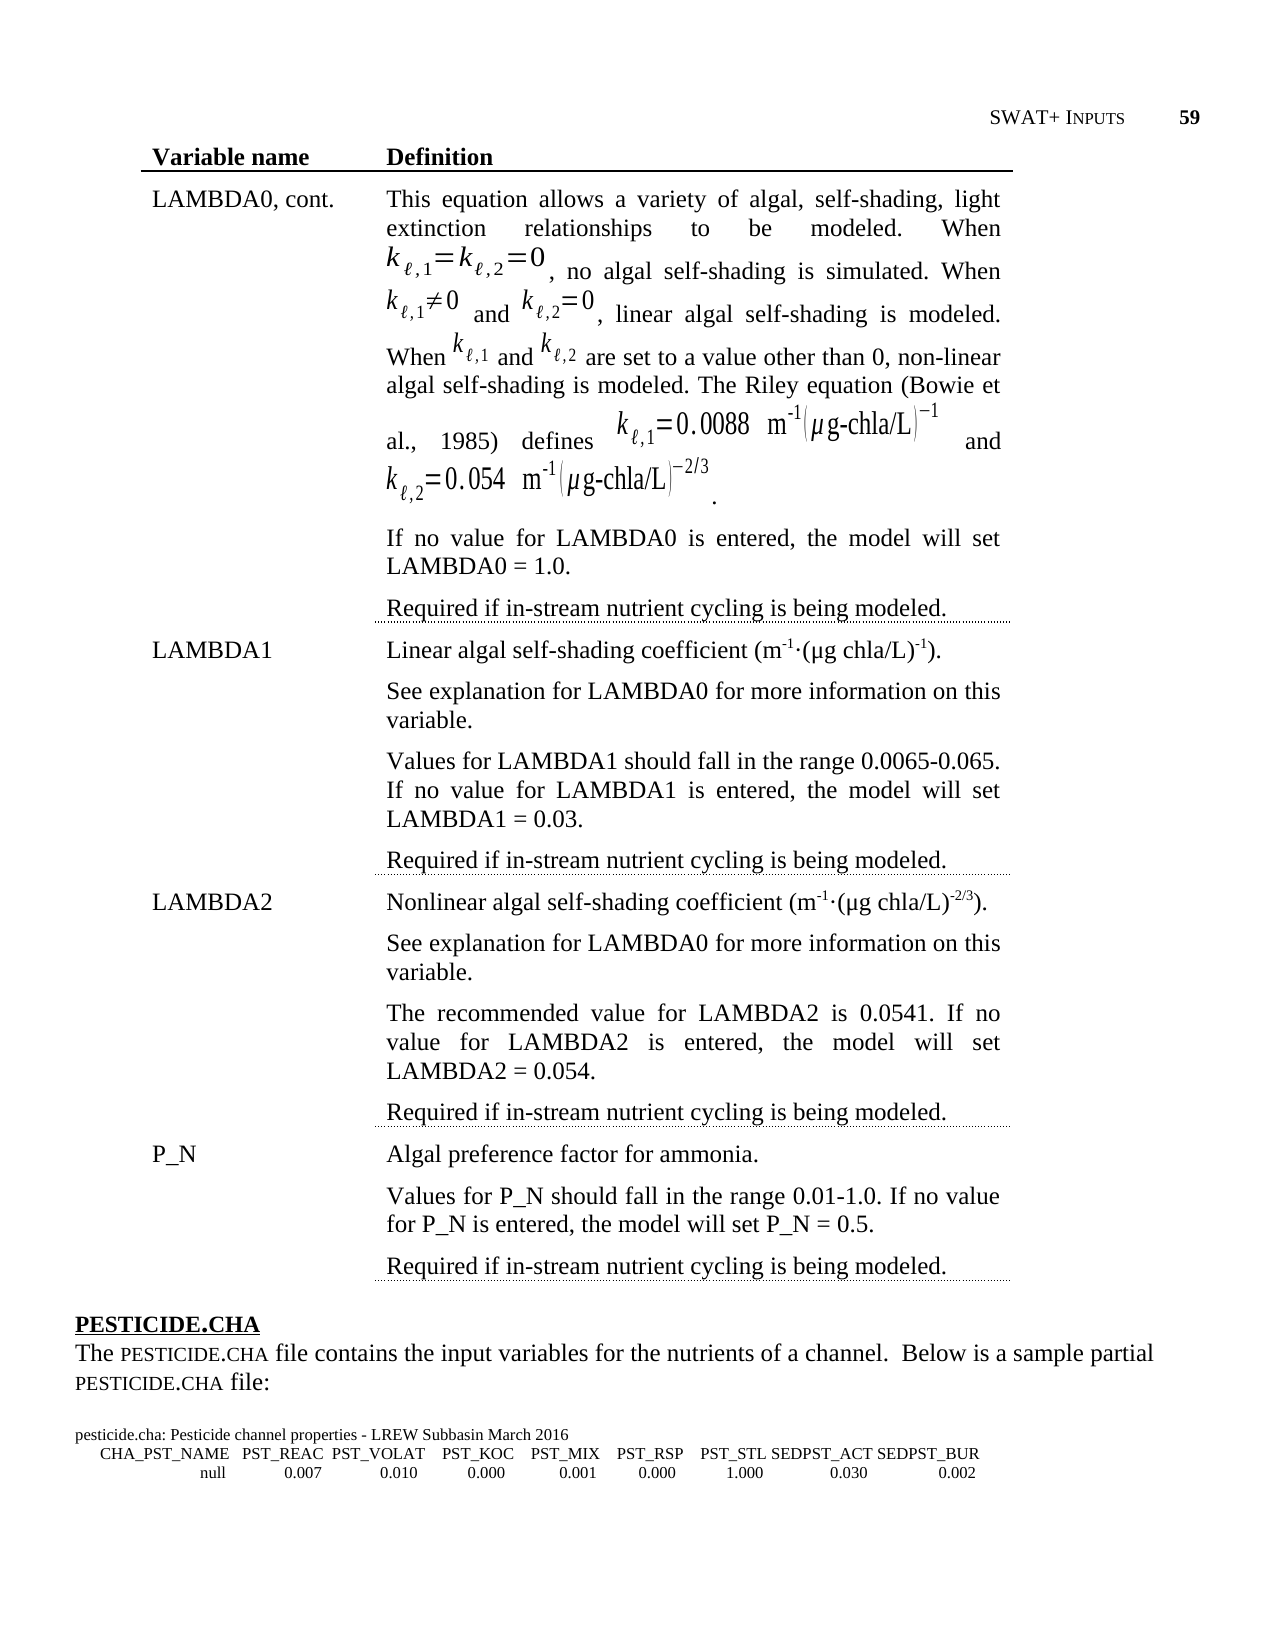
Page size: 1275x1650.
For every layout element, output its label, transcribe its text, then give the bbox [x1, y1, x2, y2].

table_header Definition [375, 129, 1012, 170]
table_cell Algal preference factor for ammonia. Values for P_N should fall in the range 0.01-1.0. If no value for P_N is entered, the model will set P_N = 0.5. Required if in-stream nutrient cycling is being modeled. [375, 1126, 1012, 1279]
text pesticide.cha: Pesticide channel properties - LREW Subbasin March 2016 [75, 1424, 1200, 1444]
table_cell lambda2 [141, 874, 375, 1126]
table_cell p_n [141, 1126, 375, 1279]
text null 0.007 0.010 0.000 0.001 0.000 1.000 0.030 0.002 [75, 1463, 1200, 1482]
text The pesticide.cha file contains the input variables for the nutrients of a channel. Below is a sample partial pesticide.cha file: [75, 1338, 1200, 1396]
table_cell lambda0, cont. [141, 172, 375, 621]
table_cell This equation allows a variety of algal, self-shading, light extinction relationships to be modeled. When , no algal self-shading is simulated. When and , linear algal self-shading is modeled. When and are set to a value other than 0, non-linear algal self-shading is modeled. The Riley equation (Bowie et al., 1985) defines and . If no value for LAMBDA0 is entered, the model will set LAMBDA0 = 1.0. Required if in-stream nutrient cycling is being modeled. [375, 172, 1012, 621]
table_cell lambda1 [141, 621, 375, 874]
table_cell Nonlinear algal self-shading coefficient (m-1·(μg chla/L)-2/3). See explanation for LAMBDA0 for more information on this variable. The recommended value for LAMBDA2 is 0.0541. If no value for LAMBDA2 is entered, the model will set LAMBDA2 = 0.054. Required if in-stream nutrient cycling is being modeled. [375, 874, 1012, 1126]
text CHA_PST_NAME PST_REAC PST_VOLAT PST_KOC PST_MIX PST_RSP PST_STL SEDPST_ACT SEDPST_BUR [75, 1444, 1200, 1463]
text pesticide.cha [75, 1305, 1200, 1338]
table_header Variable name [141, 129, 375, 170]
table_cell Linear algal self-shading coefficient (m-1·(μg chla/L)-1). See explanation for LAMBDA0 for more information on this variable. Values for LAMBDA1 should fall in the range 0.0065-0.065. If no value for LAMBDA1 is entered, the model will set LAMBDA1 = 0.03. Required if in-stream nutrient cycling is being modeled. [375, 621, 1012, 874]
